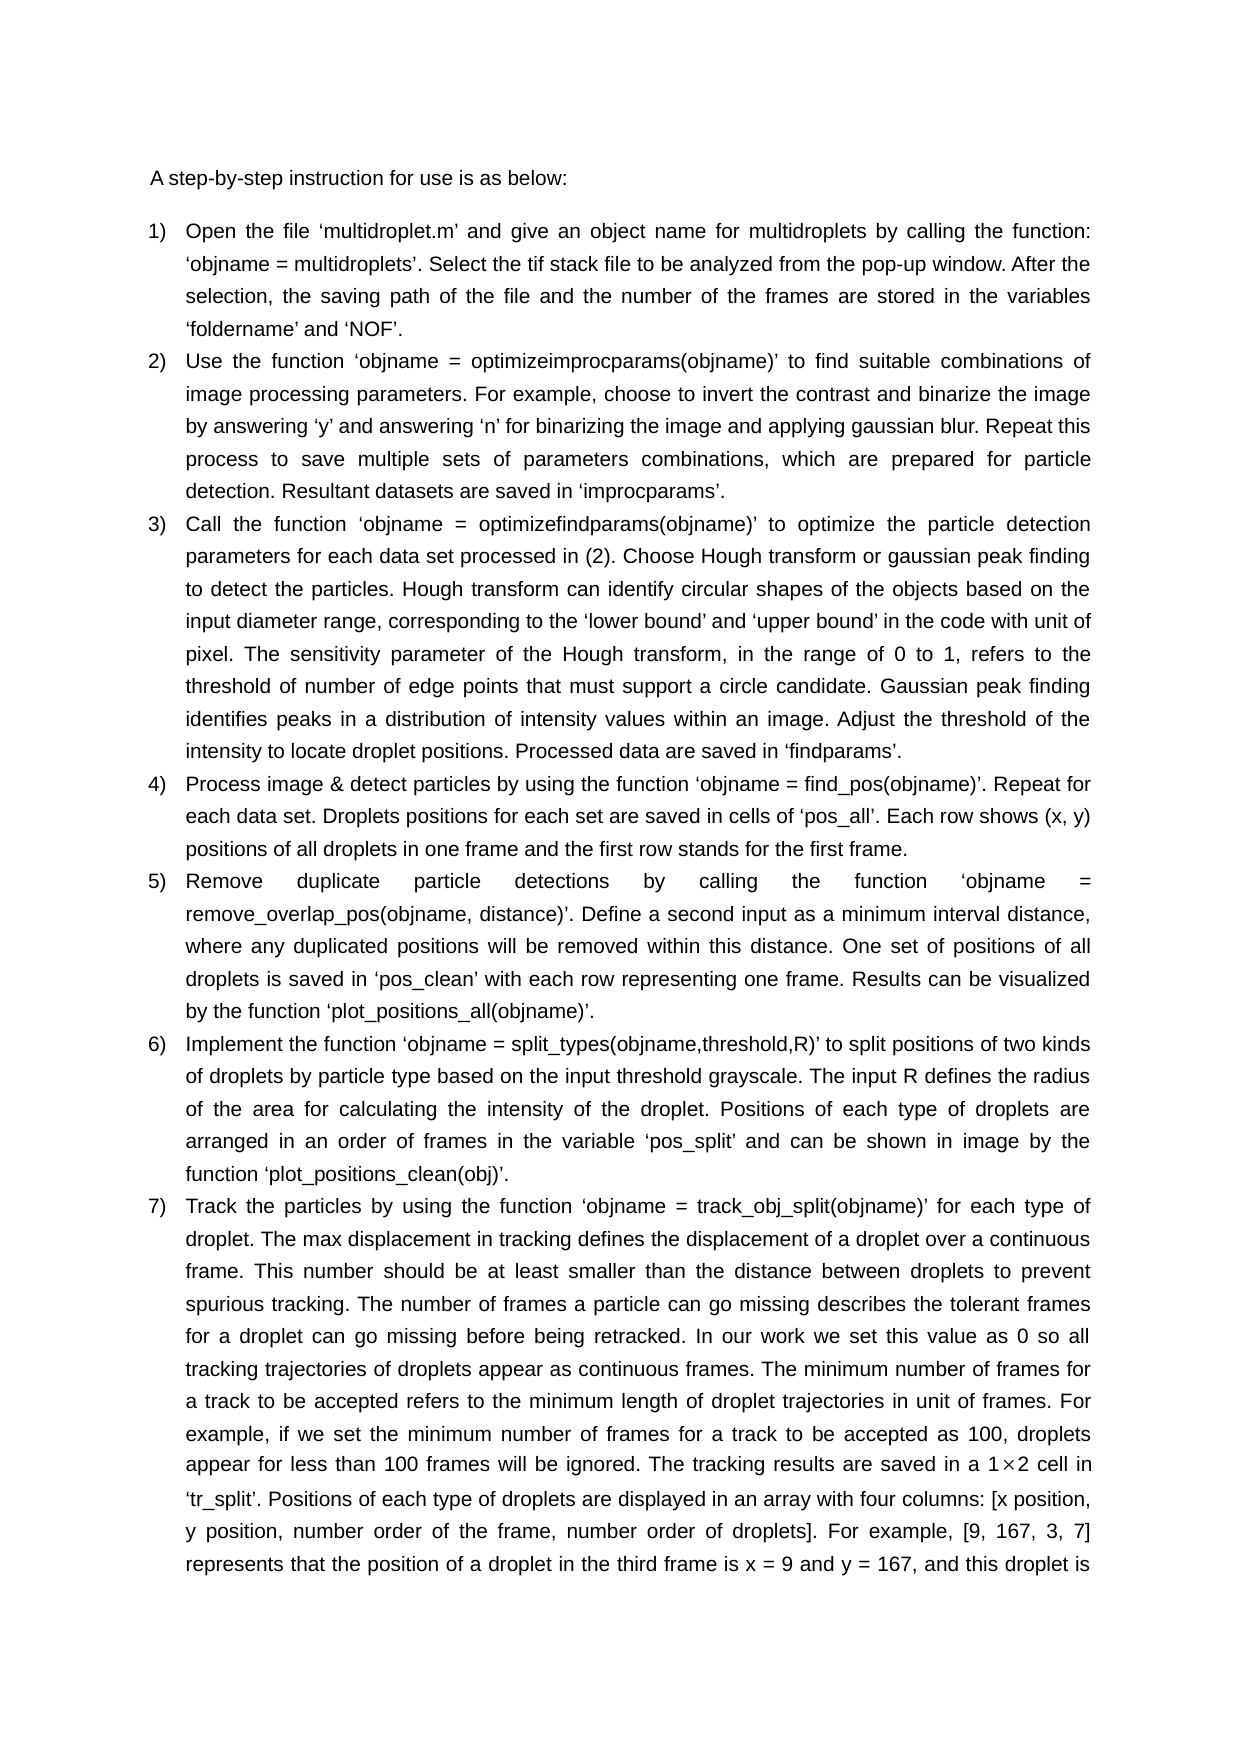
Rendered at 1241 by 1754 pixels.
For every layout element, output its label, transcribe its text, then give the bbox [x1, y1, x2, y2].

list Implement the function ‘objname = split_types(objname,threshold,R)’ to split positions of two kinds of droplets by particle type based on the input threshold grayscale. The input R defines the radius of the area for calculating the intensity of the droplet. Positions of each type of droplets are arranged in an order of frames in the variable ‘pos_split’ and can be shown in image by the function ‘plot_positions_clean(obj)’. [148, 1027, 1092, 1190]
list Process image & detect particles by using the function ‘objname = find_pos(objname)’. Repeat for each data set. Droplets positions for each set are saved in cells of ‘pos_all’. Each row shows (x, y) positions of all droplets in one frame and the first row stands for the first frame. [148, 767, 1092, 865]
list Call the function ‘objname = optimizefindparams(objname)’ to optimize the particle detection parameters for each data set processed in (2). Choose Hough transform or gaussian peak finding to detect the particles. Hough transform can identify circular shapes of the objects based on the input diameter range, corresponding to the ‘lower bound’ and ‘upper bound’ in the code with unit of pixel. The sensitivity parameter of the Hough transform, in the range of 0 to 1, refers to the threshold of number of edge points that must support a circle candidate. Gaussian peak finding identifies peaks in a distribution of intensity values within an image. Adjust the threshold of the intensity to locate droplet positions. Processed data are saved in ‘findparams’. [148, 507, 1092, 767]
text A step-by-step instruction for use is as below: [150, 162, 1090, 194]
list Use the function ‘objname = optimizeimprocparams(objname)’ to find suitable combinations of image processing parameters. For example, choose to invert the contrast and binarize the image by answering ‘y’ and answering ‘n’ for binarizing the image and applying gaussian blur. Repeat this process to save multiple sets of parameters combinations, which are prepared for particle detection. Resultant datasets are saved in ‘improcparams’. [148, 345, 1092, 507]
list Open the file ‘multidroplet.m’ and give an object name for multidroplets by calling the function: ‘objname = multidroplets’. Select the tif stack file to be analyzed from the pop-up window. After the selection, the saving path of the file and the number of the frames are stored in the variables ‘foldername’ and ‘NOF’. [148, 215, 1092, 345]
list Remove duplicate particle detections by calling the function ‘objname = remove_overlap_pos(objname, distance)’. Define a second input as a minimum interval distance, where any duplicated positions will be removed within this distance. One set of positions of all droplets is saved in ‘pos_clean’ with each row representing one frame. Results can be visualized by the function ‘plot_positions_all(objname)’. [148, 865, 1092, 1027]
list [148, 1190, 1092, 1580]
